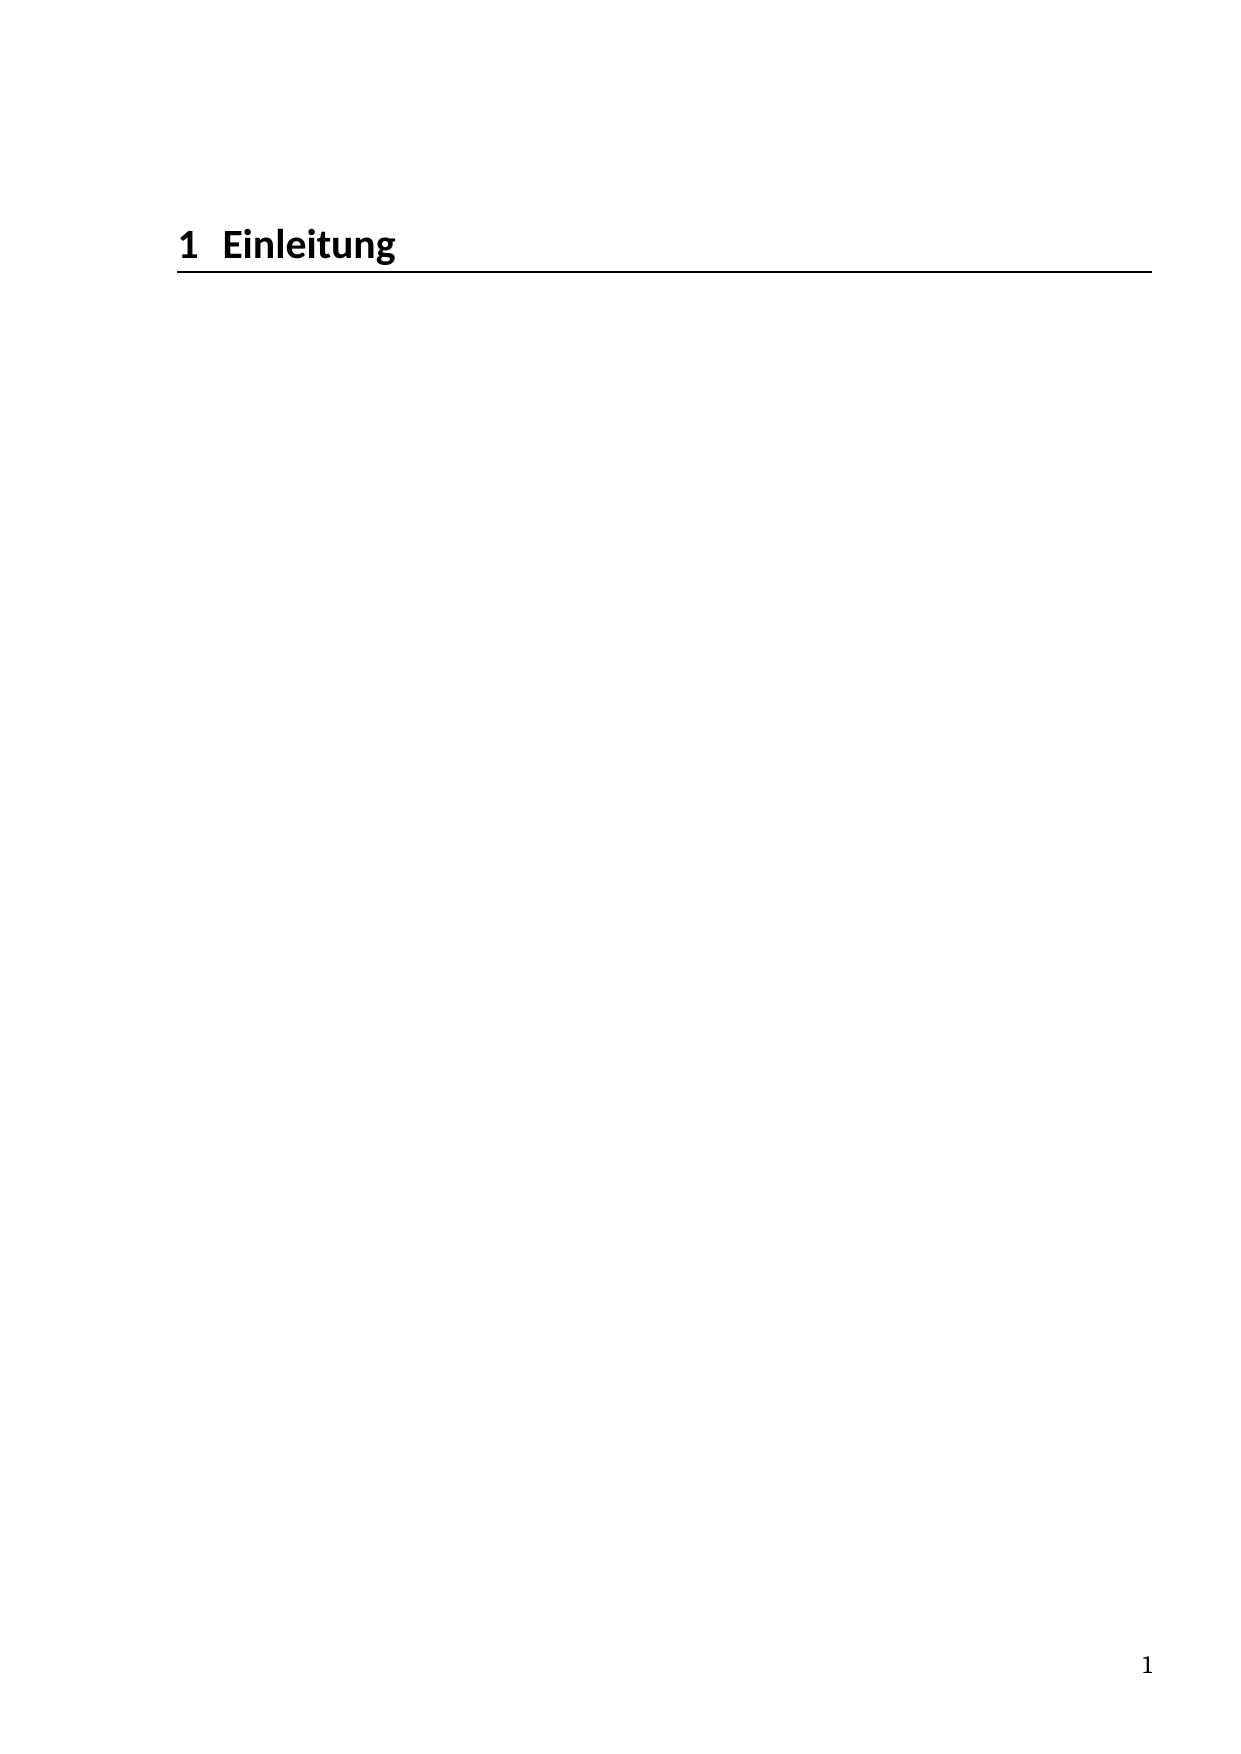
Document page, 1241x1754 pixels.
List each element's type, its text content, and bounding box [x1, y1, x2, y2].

subtitle Einleitung [177, 218, 1152, 271]
